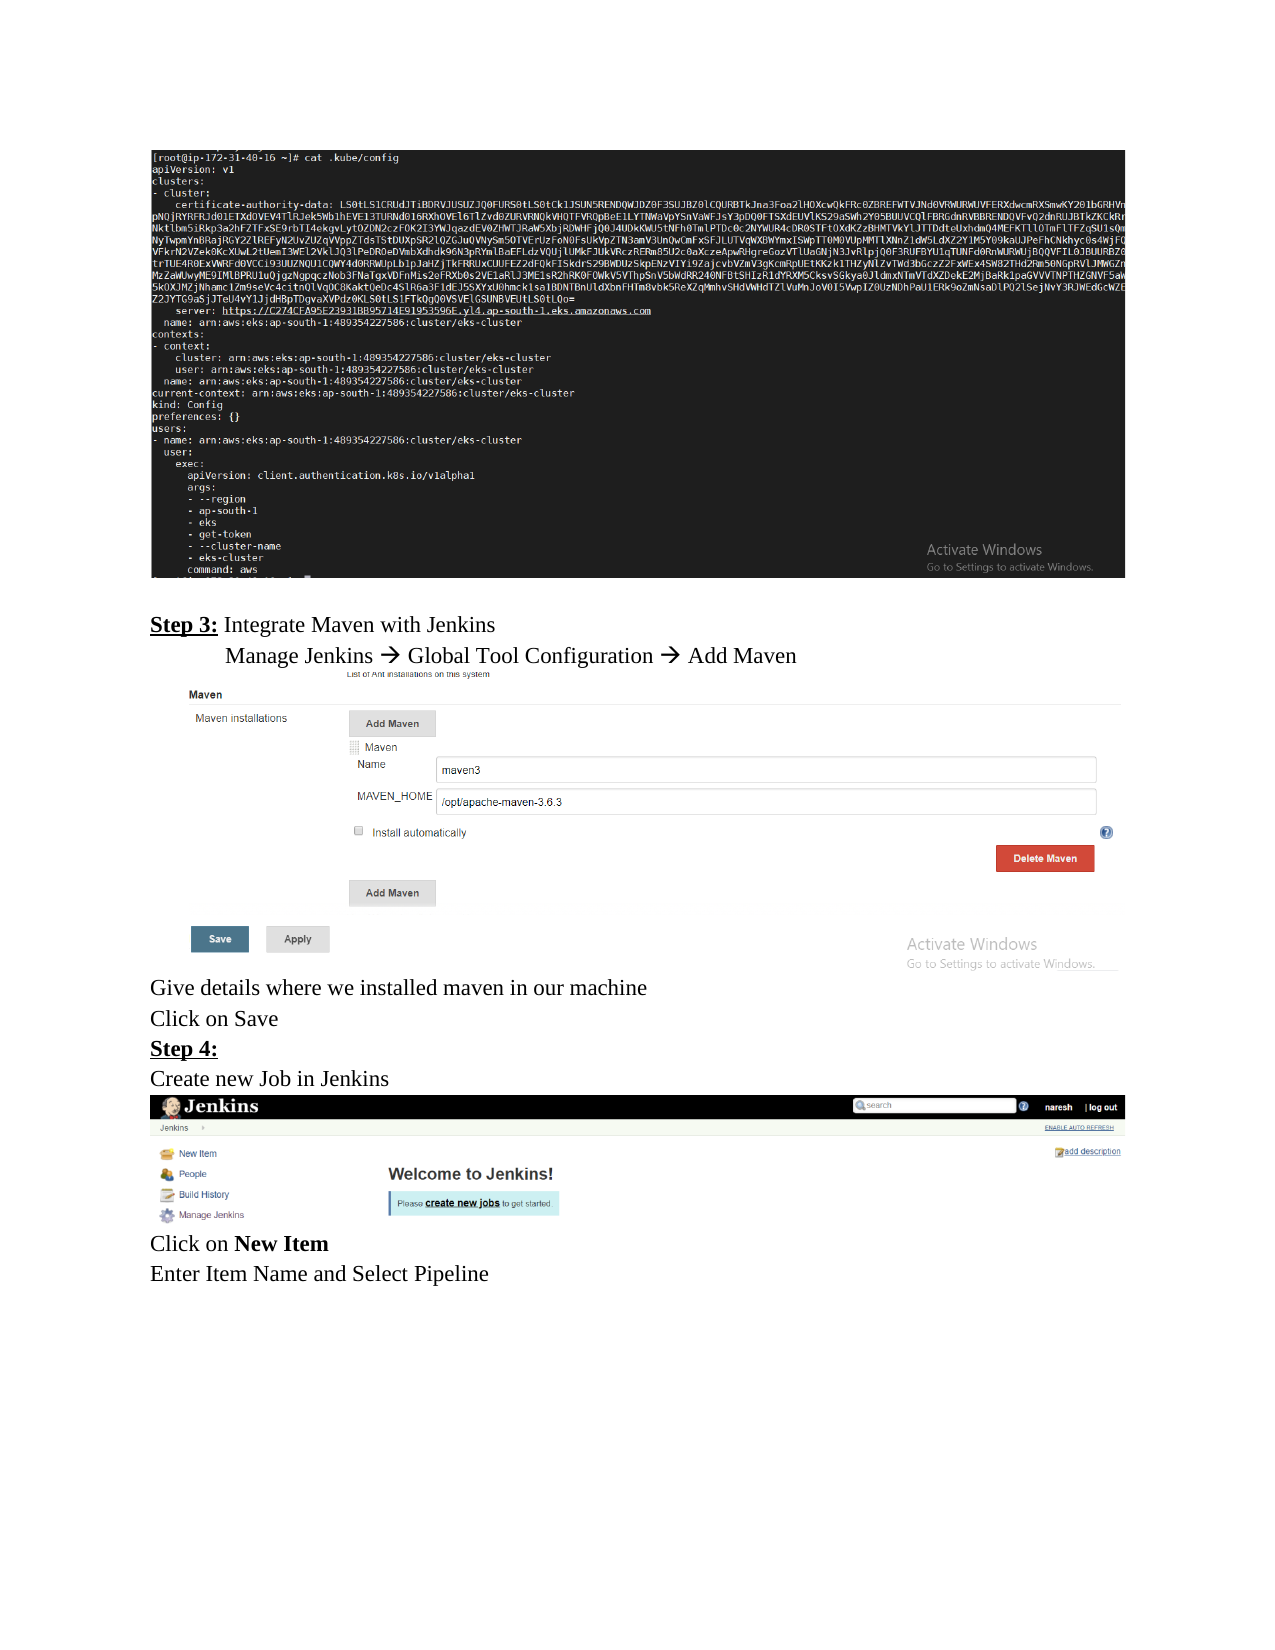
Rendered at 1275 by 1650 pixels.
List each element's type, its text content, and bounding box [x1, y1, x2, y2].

picture [150, 150, 1125, 578]
text Step 3: Integrate Maven with Jenkins [150, 612, 1125, 638]
text Manage Jenkins Global Tool Configuration Add Maven [150, 642, 1125, 668]
picture [150, 672, 1125, 971]
text Give details where we installed maven in our machine [150, 974, 1125, 1001]
text Create new Job in Jenkins [150, 1065, 1125, 1091]
text Enter Item Name and Select Pipeline [150, 1260, 1125, 1287]
text Click on Save [150, 1005, 1125, 1031]
picture [150, 1095, 1125, 1226]
text Step 4: [150, 1035, 1125, 1061]
text Click on New Item [150, 1230, 1125, 1257]
